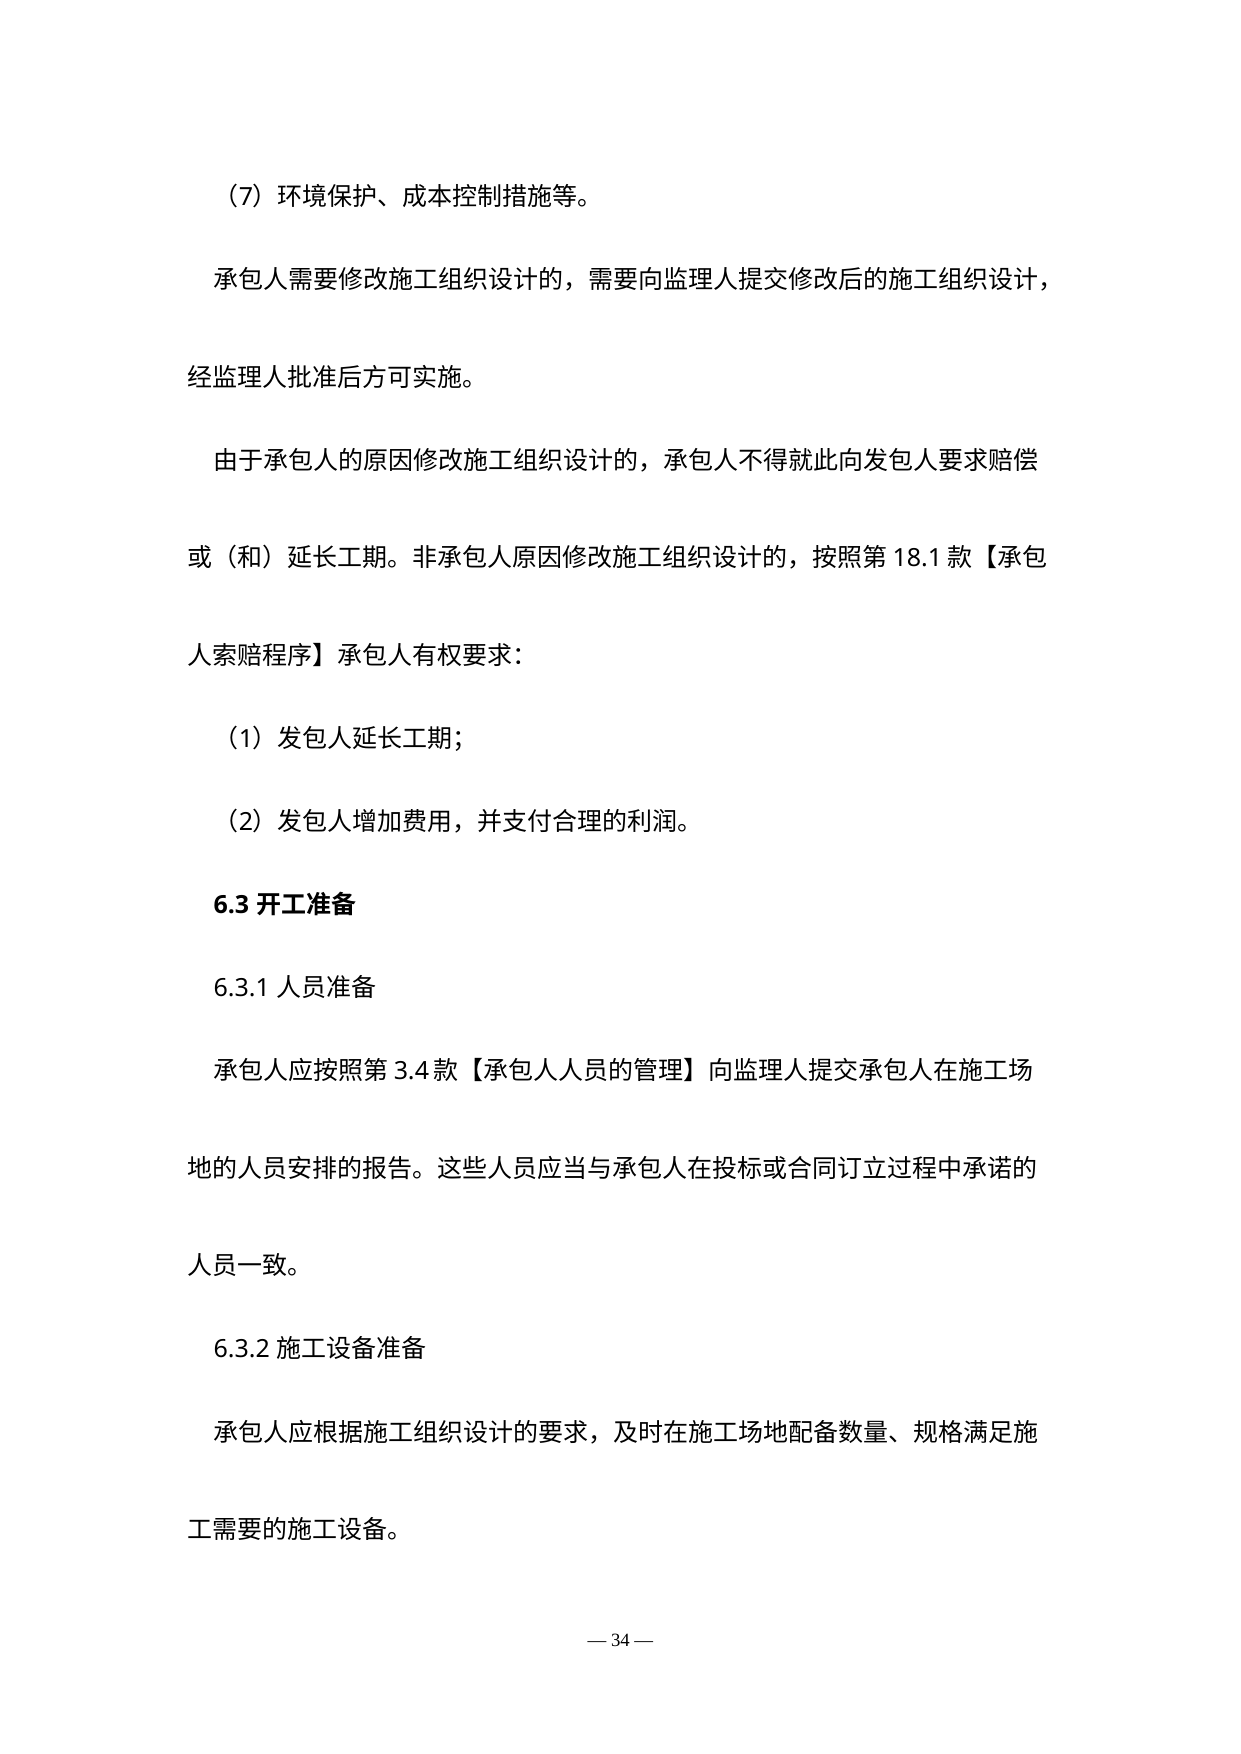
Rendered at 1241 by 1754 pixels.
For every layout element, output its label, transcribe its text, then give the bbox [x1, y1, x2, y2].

text 承包人需要修改施工组织设计的，需要向监理人提交修改后的施工组织设计，经监理人批准后方可实施。 [187, 245, 1053, 408]
text （1）发包人延长工期； [187, 704, 1053, 769]
text 由于承包人的原因修改施工组织设计的，承包人不得就此向发包人要求赔偿或（和）延长工期。非承包人原因修改施工组织设计的，按照第18.1款【承包人索赔程序】承包人有权要求： [187, 426, 1053, 686]
text 6.3.1 人员准备 [187, 953, 1053, 1018]
text （2）发包人增加费用，并支付合理的利润。 [187, 787, 1053, 852]
text 6.3.2 施工设备准备 [187, 1314, 1053, 1379]
text 承包人应根据施工组织设计的要求，及时在施工场地配备数量、规格满足施工需要的施工设备。 [187, 1398, 1053, 1560]
text （7）环境保护、成本控制措施等。 [187, 162, 1053, 227]
text 承包人应按照第3.4款【承包人人员的管理】向监理人提交承包人在施工场地的人员安排的报告。这些人员应当与承包人在投标或合同订立过程中承诺的人员一致。 [187, 1036, 1053, 1296]
text 6.3 开工准备 [187, 870, 1053, 935]
